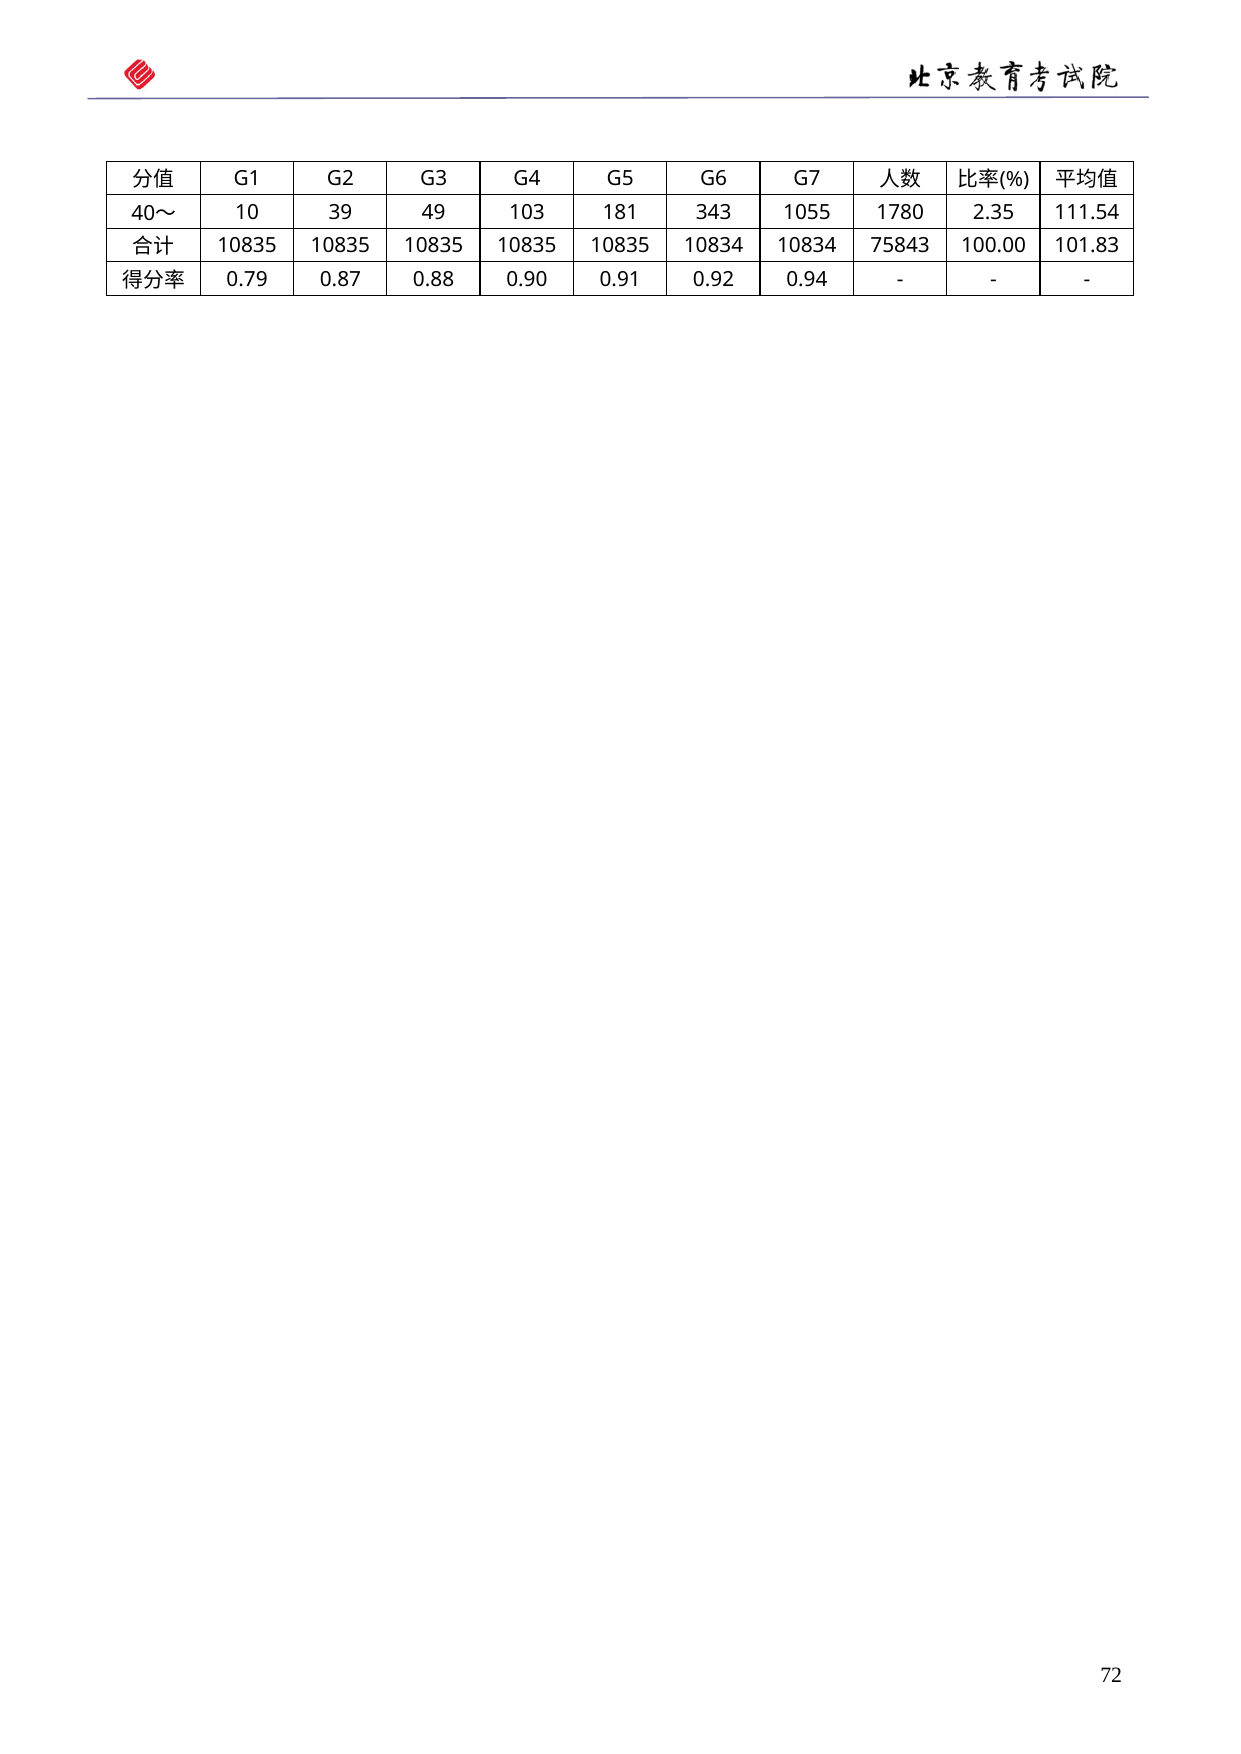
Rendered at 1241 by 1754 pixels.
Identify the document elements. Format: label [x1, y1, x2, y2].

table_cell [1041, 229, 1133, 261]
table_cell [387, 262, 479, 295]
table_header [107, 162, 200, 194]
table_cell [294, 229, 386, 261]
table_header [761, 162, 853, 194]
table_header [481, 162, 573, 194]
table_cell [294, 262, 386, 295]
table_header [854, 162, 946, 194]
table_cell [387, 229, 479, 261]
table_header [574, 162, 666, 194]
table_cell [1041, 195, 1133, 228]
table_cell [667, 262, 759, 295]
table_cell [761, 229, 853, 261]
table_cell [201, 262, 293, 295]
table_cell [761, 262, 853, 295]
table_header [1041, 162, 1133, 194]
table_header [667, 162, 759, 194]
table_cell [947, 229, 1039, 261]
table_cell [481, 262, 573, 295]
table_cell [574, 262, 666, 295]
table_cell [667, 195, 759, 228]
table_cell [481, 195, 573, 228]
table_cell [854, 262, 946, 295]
picture [118, 56, 164, 94]
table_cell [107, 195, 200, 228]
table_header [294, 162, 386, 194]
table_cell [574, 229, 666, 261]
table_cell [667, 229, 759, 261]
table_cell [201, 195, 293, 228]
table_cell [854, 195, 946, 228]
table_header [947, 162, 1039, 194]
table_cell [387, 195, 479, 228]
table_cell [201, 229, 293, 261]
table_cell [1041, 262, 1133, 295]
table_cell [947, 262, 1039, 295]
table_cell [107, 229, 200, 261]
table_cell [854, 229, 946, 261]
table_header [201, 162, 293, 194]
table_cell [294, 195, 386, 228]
picture [909, 56, 1123, 94]
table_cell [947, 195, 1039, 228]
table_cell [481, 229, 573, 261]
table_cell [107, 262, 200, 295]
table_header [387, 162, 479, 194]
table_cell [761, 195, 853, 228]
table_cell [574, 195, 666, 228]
